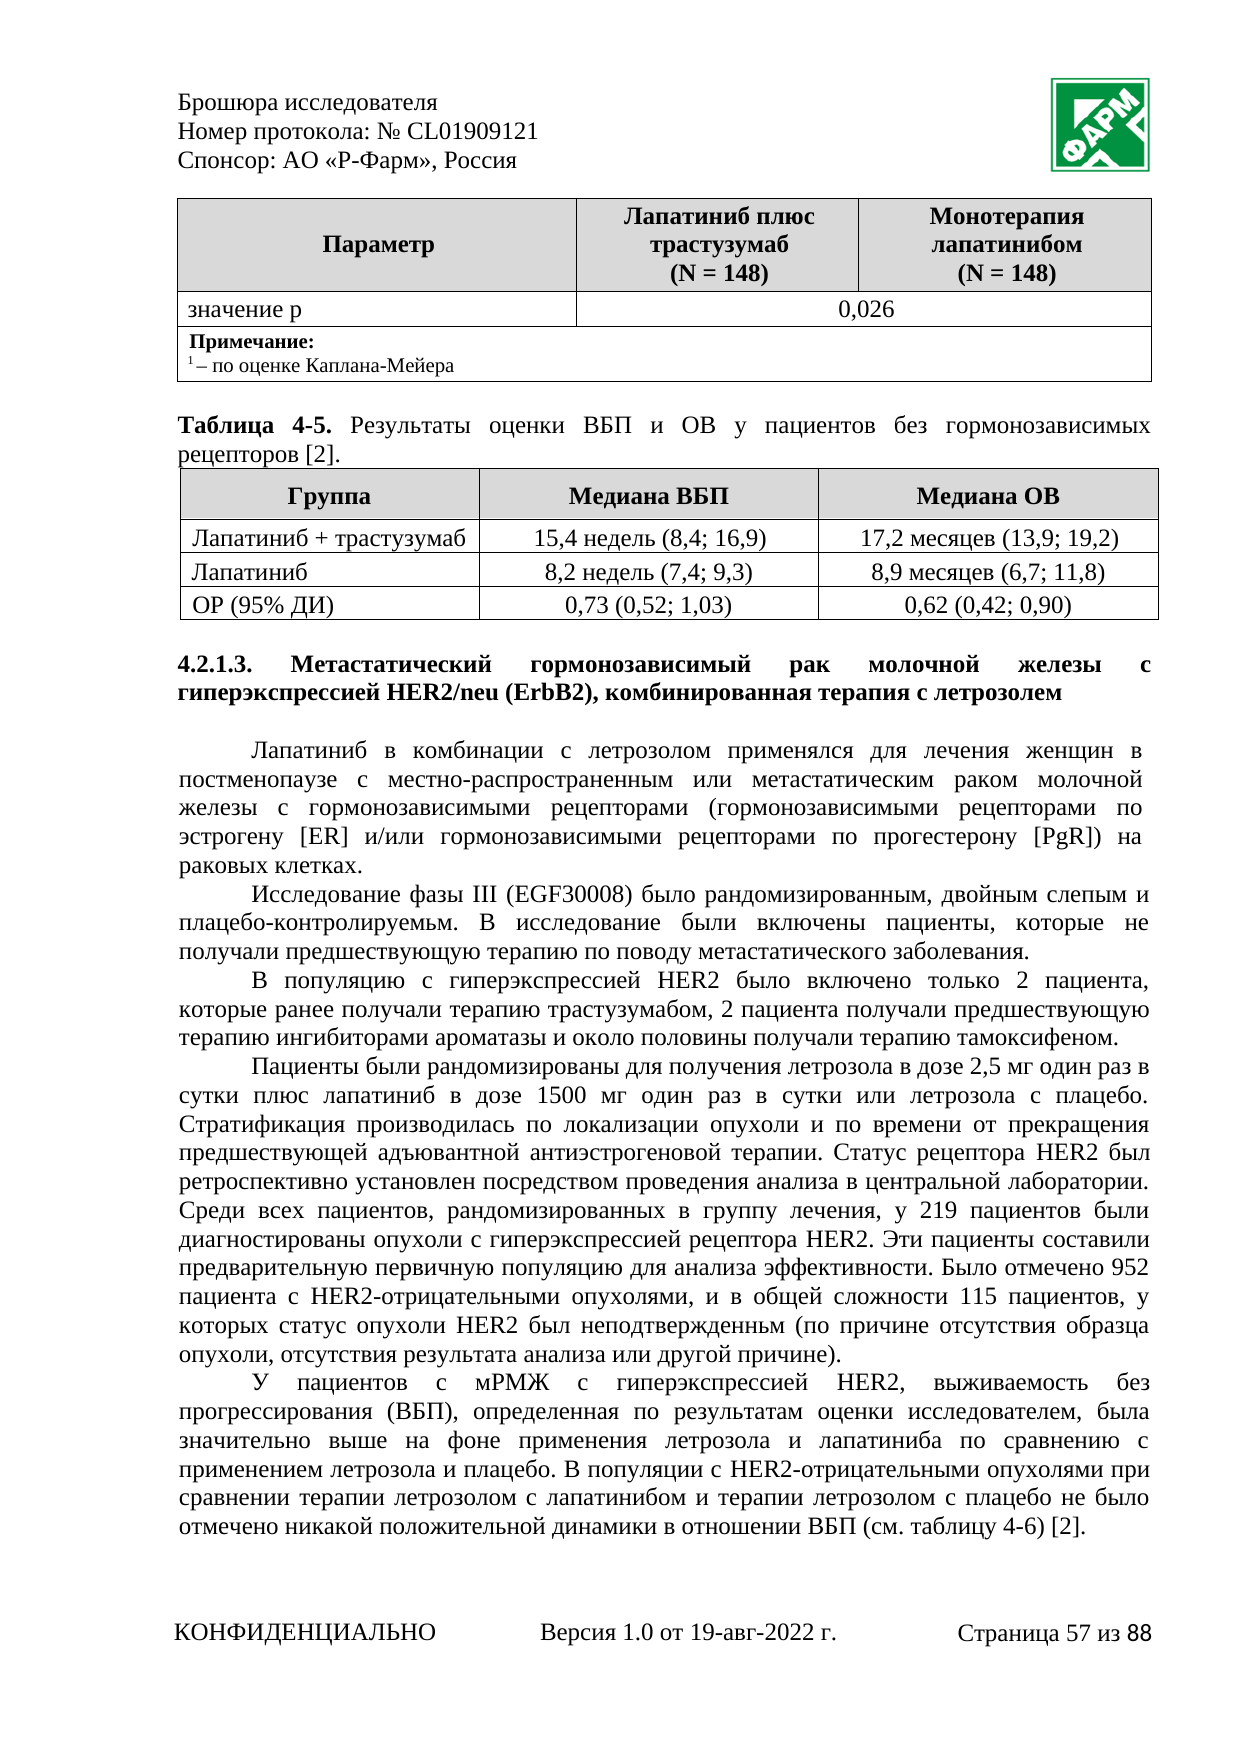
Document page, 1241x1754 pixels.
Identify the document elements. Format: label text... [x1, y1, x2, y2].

table_header Лапатиниб плюс трастузумаб (N = 148) [577, 199, 858, 291]
table_header Медиана ОВ [819, 469, 1158, 518]
table_cell Лапатиниб + трастузумаб [181, 520, 479, 552]
table_cell Лапатиниб [181, 553, 479, 586]
table_header Параметр [178, 199, 576, 291]
table_cell значение р [178, 292, 576, 326]
text Исследование фазы III (EGF30008) было рандомизированным, двойным слепым и плацебо-контролируемьм. В исследование были включены пациенты, которые не получали предшествующую терапию по поводу метастатического заболевания. [179, 879, 1150, 965]
table_cell Примечание: 1 – по оценке Каплана-Мейера [178, 327, 1151, 381]
table_cell 0,026 [577, 292, 1151, 326]
table_header Монотерапия лапатинибом (N = 148) [859, 199, 1151, 291]
table_cell ОР (95% ДИ) [181, 587, 479, 619]
table_cell 0,73 (0,52; 1,03) [480, 587, 818, 619]
text Лапатиниб в комбинации с летрозолом применялся для лечения женщин в постменопаузе с местно-распространенным или метастатическим раком молочной железы с гормонозависимыми рецепторами (гормонозависимыми рецепторами по эстрогену [ER] и/или гормонозависимыми рецепторами по прогестерону [PgR]) на раковых клетках. [179, 735, 1143, 879]
text У пациентов с мРМЖ с гиперэкспрессией HER2, выживаемость без прогрессирования (ВБП), определенная по результатам оценки исследователем, была значительно выше на фоне применения летрозола и лапатиниба по сравнению с применением летрозола и плацебо. В популяции с HER2-отрицательными опухолями при сравнении терапии летрозолом с лапатинибом и терапии летрозолом с плацебо не было отмечено никакой положительной динамики в отношении ВБП (см. таблицу 4-6) [2]. [179, 1367, 1150, 1540]
text Пациенты были рандомизированы для получения летрозола в дозе 2,5 мг один раз в сутки плюс лапатиниб в дозе 1500 мг один раз в сутки или летрозола с плацебо. Стратификация производилась по локализации опухоли и по времени от прекращения предшествующей адъювантной антиэстрогеновой терапии. Статус рецептора HER2 был ретроспективно установлен посредством проведения анализа в центральной лаборатории. Среди всех пациентов, рандомизированных в группу лечения, у 219 пациентов были диагностированы опухоли с гиперэкспрессией рецептора HER2. Эти пациенты составили предварительную первичную популяцию для анализа эффективности. Было отмечено 952 пациента с HER2-отрицательными опухолями, и в общей сложности 115 пациентов, у которых статус опухоли HER2 был неподтвержденньм (по причине отсутствия образца опухоли, отсутствия результата анализа или другой причине). [179, 1051, 1150, 1367]
table_cell 17,2 месяцев (13,9; 19,2) [819, 520, 1158, 552]
table_header Медиана ВБП [480, 469, 818, 518]
picture [1046, 73, 1152, 174]
table_cell 8,9 месяцев (6,7; 11,8) [819, 553, 1158, 586]
table_header Группа [181, 469, 479, 518]
table_cell 0,62 (0,42; 0,90) [819, 587, 1158, 619]
text 4.2.1.3. Метастатический гормонозависимый рак молочной железы с гиперэкспрессией HER2/neu (ErbB2), комбинированная терапия с летрозолем [177, 649, 1152, 706]
text В популяцию с гиперэкспрессией HER2 было включено только 2 пациента, которые ранее получали терапию трастузумабом, 2 пациента получали предшествующую терапию ингибиторами ароматазы и около половины получали терапию тамоксифеном. [179, 965, 1150, 1051]
table_cell 8,2 недель (7,4; 9,3) [480, 553, 818, 586]
text Таблица 4-5. Результаты оценки ВБП и ОВ у пациентов без гормонозависимых рецепторов [2]. [177, 410, 1152, 467]
table_cell 15,4 недель (8,4; 16,9) [480, 520, 818, 552]
